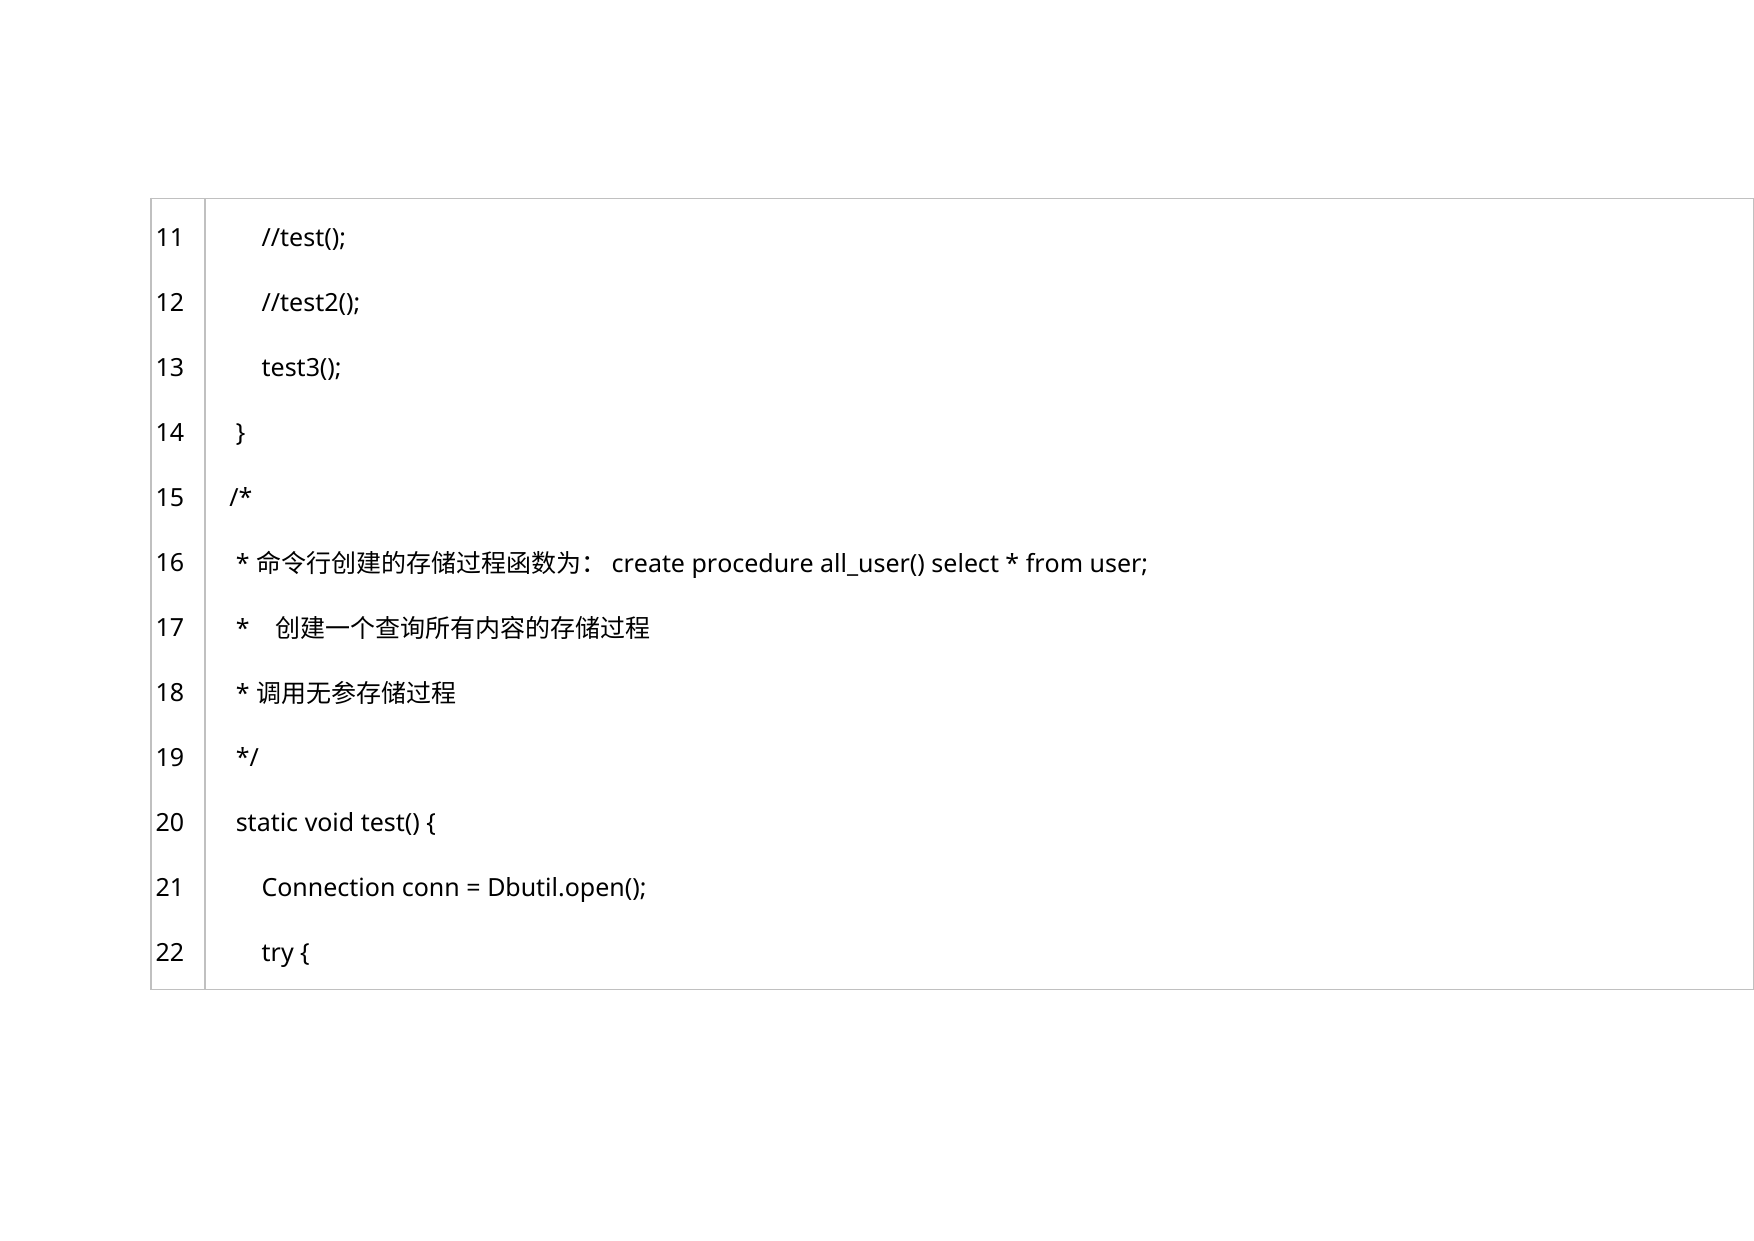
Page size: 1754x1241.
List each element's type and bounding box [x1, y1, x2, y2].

table_header [152, 199, 204, 988]
table_header [206, 199, 1753, 988]
